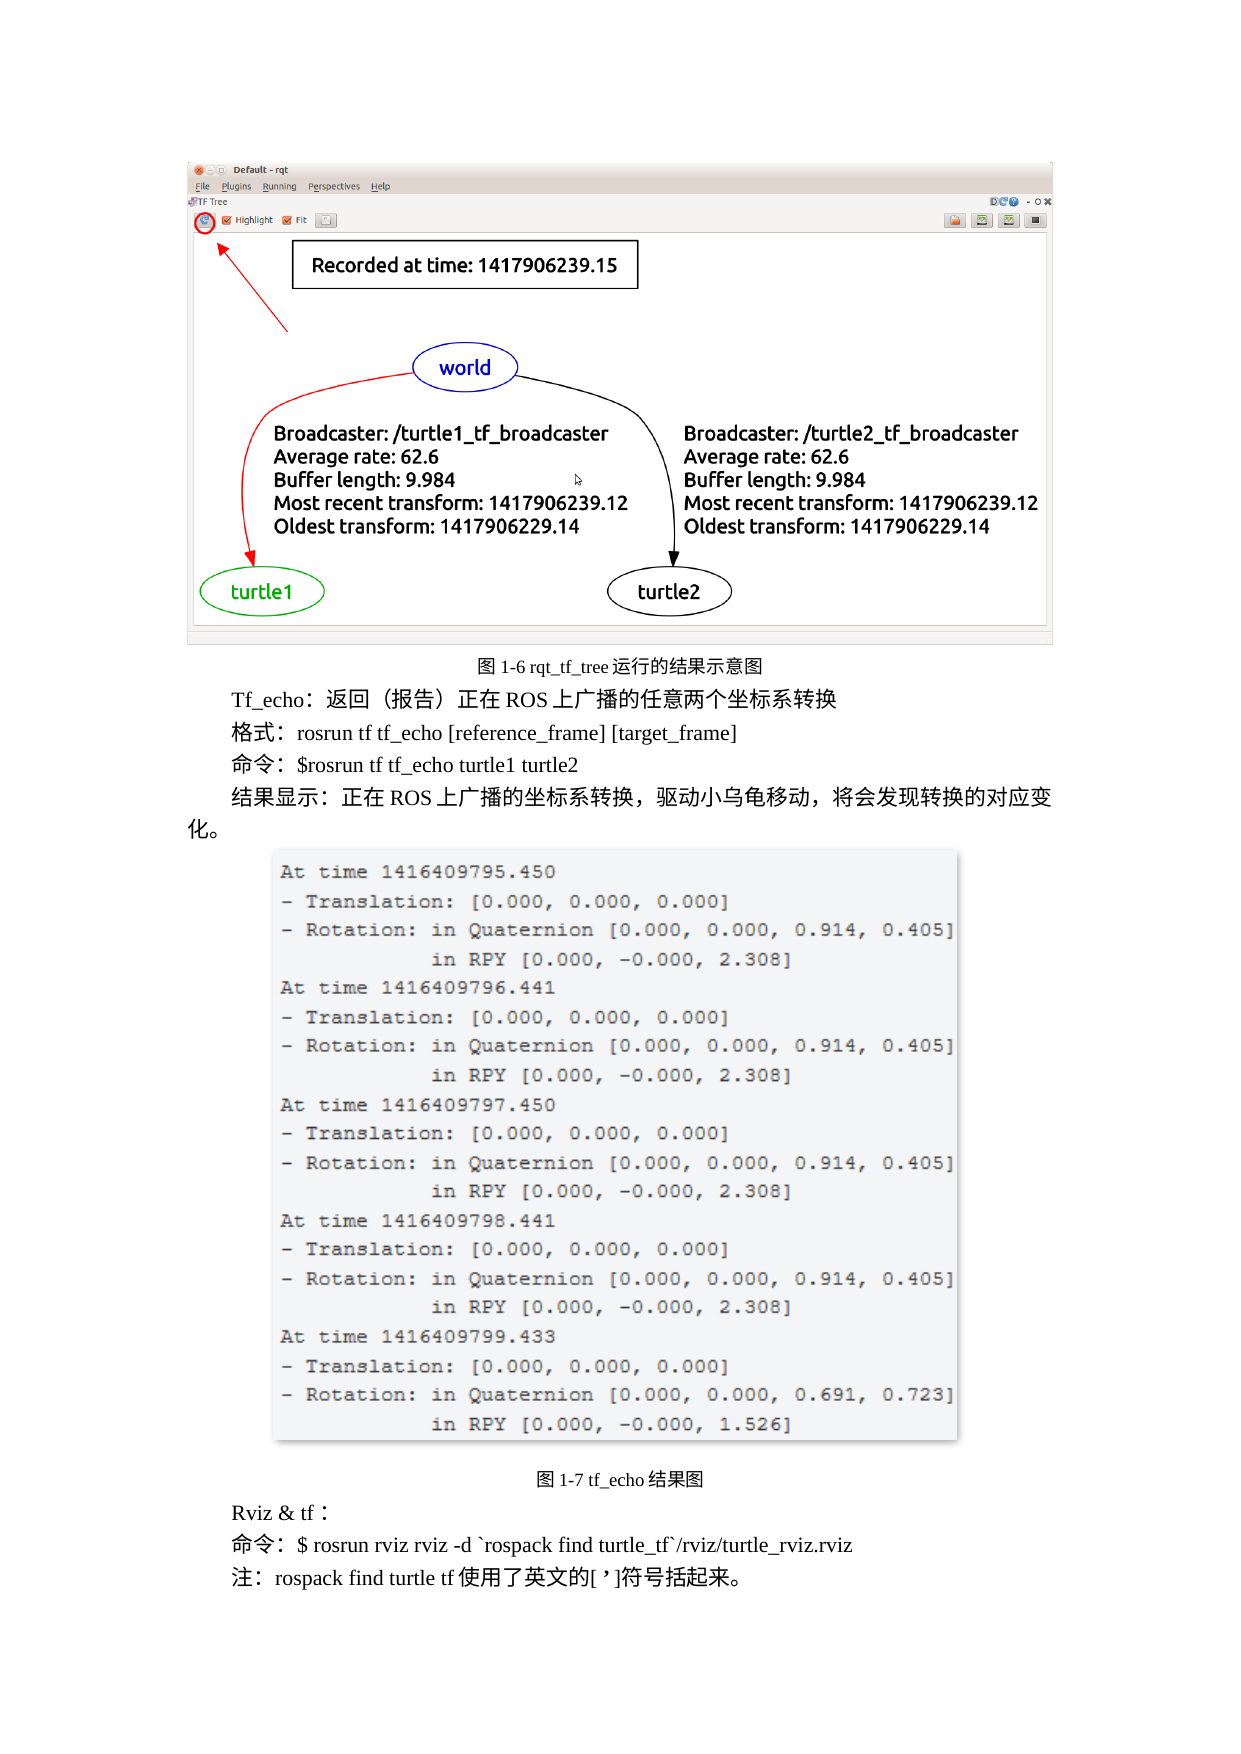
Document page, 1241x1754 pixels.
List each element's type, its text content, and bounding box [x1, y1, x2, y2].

text 结果显示：正在ROS上广播的坐标系转换，驱动小乌龟移动，将会发现转换的对应变化。 [187, 779, 1053, 844]
picture [273, 850, 957, 1440]
text Tf_echo：返回（报告）正在ROS上广播的任意两个坐标系转换 [187, 682, 1053, 714]
picture [187, 162, 1053, 645]
text 命令：$ rosrun rviz rviz -d `rospack find turtle_tf`/rviz/turtle_rviz.rviz [187, 1527, 1053, 1559]
text 格式：rosrun tf tf_echo [reference_frame] [target_frame] [187, 714, 1053, 747]
text 注：rospack find turtle tf使用了英文的[ ’ ]符号括起来。 [187, 1559, 1053, 1592]
text 命令：$rosrun tf tf_echo turtle1 turtle2 [187, 747, 1053, 779]
title 图1-7 tf_echo结果图 [187, 1462, 1053, 1494]
title 图1-6 rqt_tf_tree运行的结果示意图 [187, 649, 1053, 682]
text Rviz & tf ： [187, 1494, 1053, 1527]
